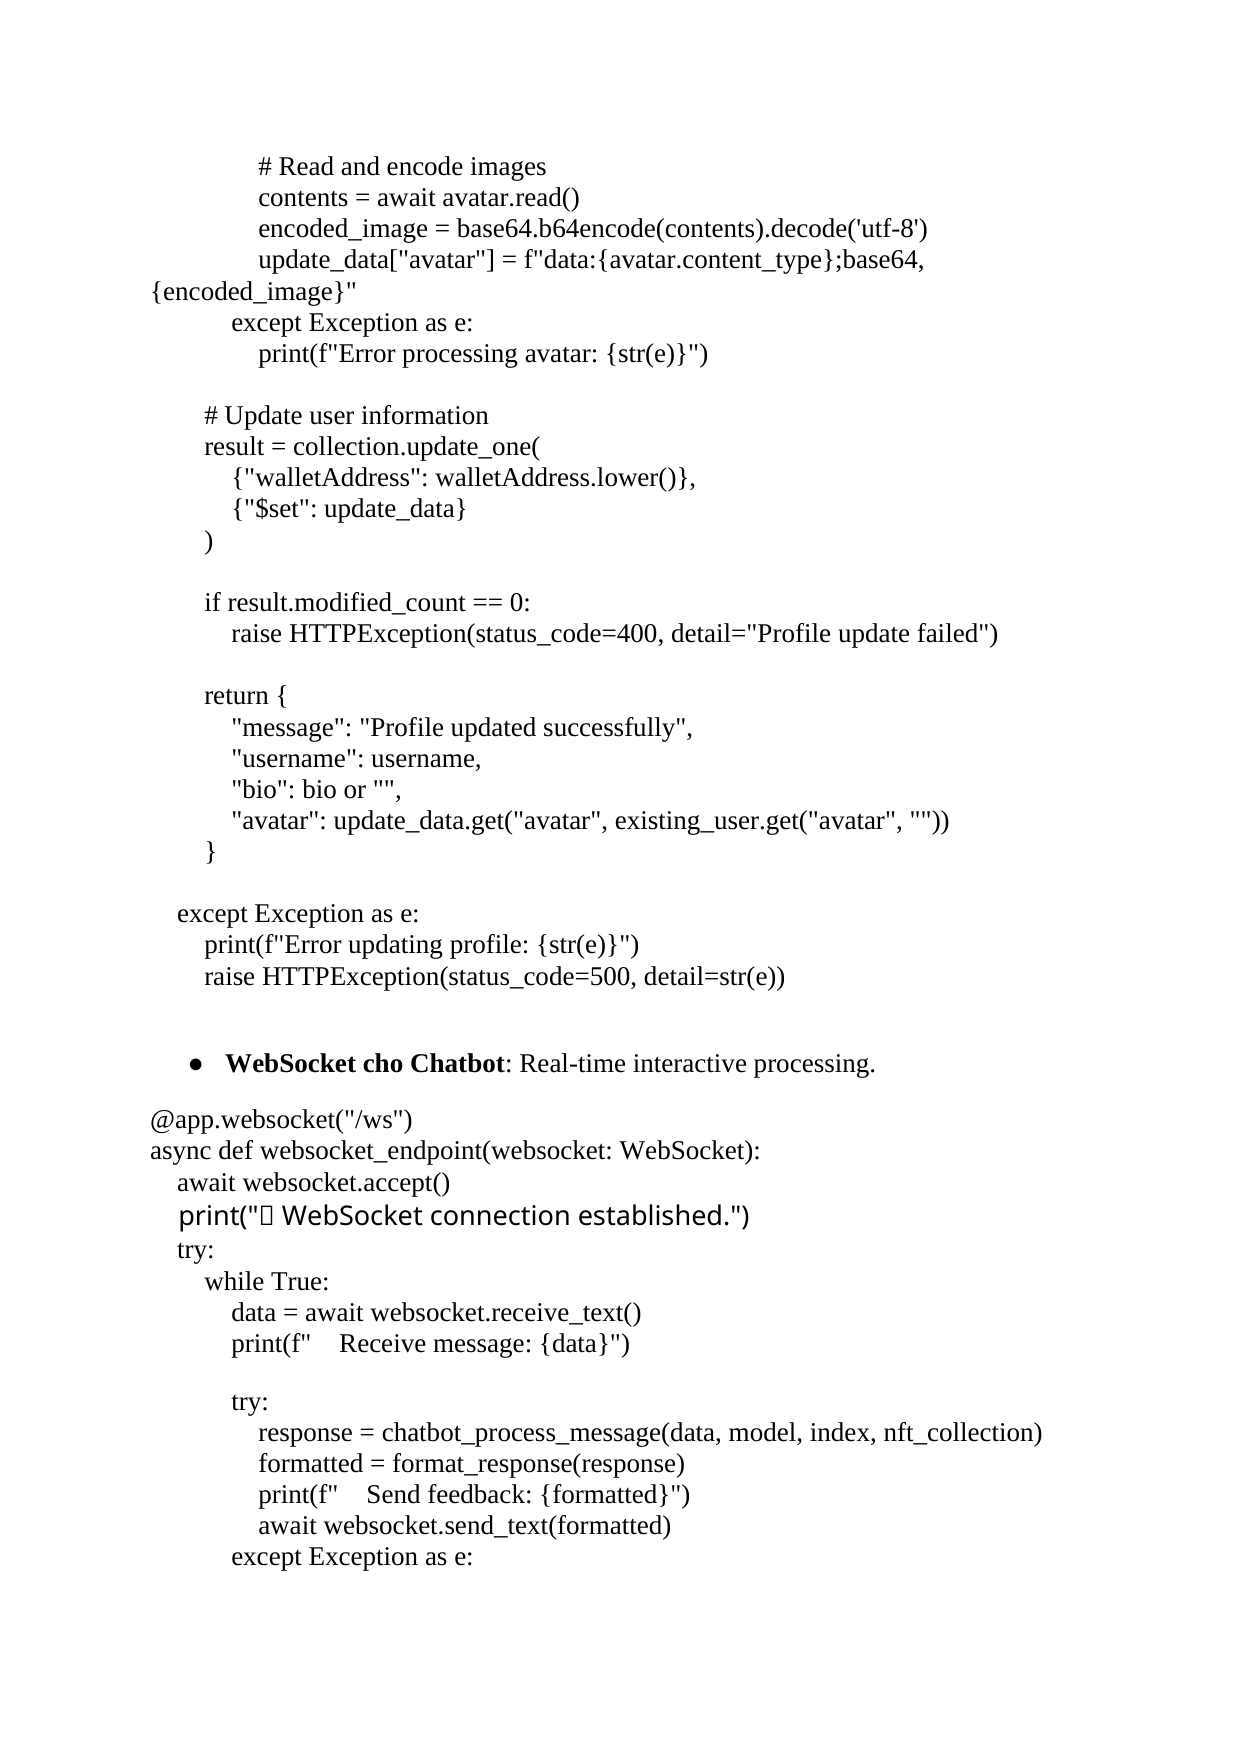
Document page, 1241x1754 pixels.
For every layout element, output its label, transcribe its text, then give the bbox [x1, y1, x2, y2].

text @app.websocket("/ws") [150, 1103, 1090, 1134]
text # Read and encode images [150, 150, 1090, 181]
text ) [150, 524, 1090, 555]
text data = await websocket.receive_text() [150, 1296, 1090, 1327]
text "username": username, [150, 742, 1090, 773]
text print(f"📩 Receive message: {data}") [150, 1327, 1090, 1358]
text await websocket.accept() [150, 1166, 1090, 1197]
text } [150, 835, 1090, 866]
text contents = await avatar.read() [150, 181, 1090, 212]
text formatted = format_response(response) [150, 1447, 1090, 1478]
text if result.modified_count == 0: [150, 586, 1090, 617]
text except Exception as e: [150, 306, 1090, 337]
text async def websocket_endpoint(websocket: WebSocket): [150, 1134, 1090, 1166]
text "bio": bio or "", [150, 773, 1090, 804]
text except Exception as e: [150, 897, 1090, 929]
text raise HTTPException(status_code=500, detail=str(e)) [150, 960, 1090, 991]
text while True: [150, 1265, 1090, 1296]
text result = collection.update_one( [150, 430, 1090, 461]
text try: [150, 1384, 1090, 1416]
text {"$set": update_data} [150, 493, 1090, 524]
text "message": "Profile updated successfully", [150, 711, 1090, 742]
text encoded_image = base64.b64encode(contents).decode('utf-8') [150, 212, 1090, 243]
text print(f"Error updating profile: {str(e)}") [150, 929, 1090, 960]
text print("✅ WebSocket connection established.") [150, 1197, 1090, 1234]
text try: [150, 1234, 1090, 1265]
list WebSocket cho Chatbot: Real-time interactive processing. [187, 1047, 1090, 1078]
text "avatar": update_data.get("avatar", existing_user.get("avatar", "")) [150, 804, 1090, 835]
text print(f"Error processing avatar: {str(e)}") [150, 337, 1090, 368]
text response = chatbot_process_message(data, model, index, nft_collection) [150, 1416, 1090, 1447]
text update_data["avatar"] = f"data:{avatar.content_type};base64,{encoded_image}" [150, 243, 1090, 306]
text raise HTTPException(status_code=400, detail="Profile update failed") [150, 617, 1090, 648]
text return { [150, 679, 1090, 711]
text # Update user information [150, 399, 1090, 430]
text {"walletAddress": walletAddress.lower()}, [150, 461, 1090, 493]
text print(f"🔄 Send feedback: {formatted}") [150, 1478, 1090, 1509]
text except Exception as e: [150, 1540, 1090, 1571]
text await websocket.send_text(formatted) [150, 1509, 1090, 1540]
